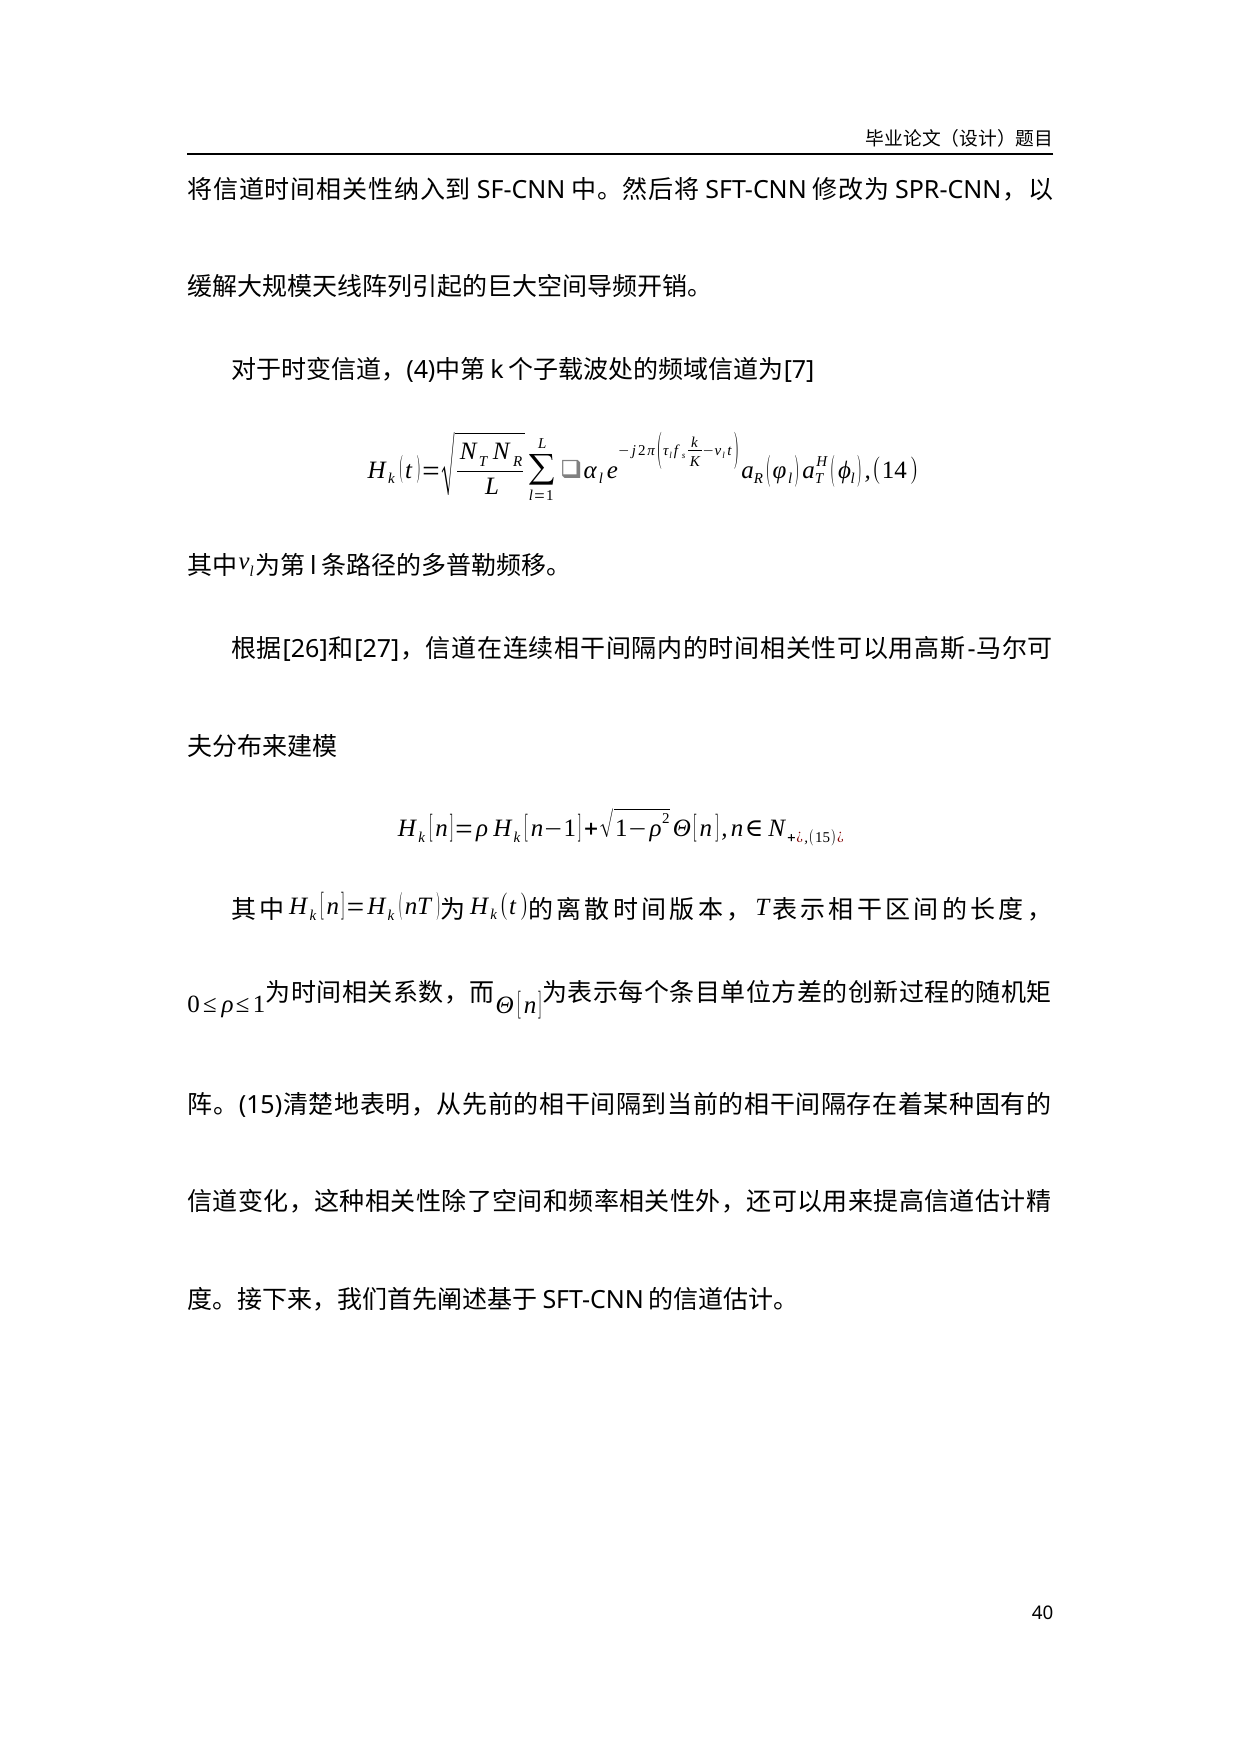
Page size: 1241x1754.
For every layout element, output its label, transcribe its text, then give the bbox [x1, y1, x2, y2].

text 根据[26]和[27]，信道在连续相干间隔内的时间相关性可以用高斯-马尔可夫分布来建模 [187, 614, 1053, 777]
text 对于时变信道，(4)中第k个子载波处的频域信道为[7] [187, 336, 1053, 401]
text 其中为的离散时间版本，表示相干区间的长度，为时间相关系数，而为表示每个条目单位方差的创新过程的随机矩阵。(15)清楚地表明，从先前的相干间隔到当前的相干间隔存在着某种固有的信道变化，这种相关性除了空间和频率相关性外，还可以用来提高信道估计精度。接下来，我们首先阐述基于SFT-CNN的信道估计。 [187, 875, 1053, 1330]
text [187, 155, 1053, 317]
text 其中为第l条路径的多普勒频移。 [187, 531, 1053, 596]
